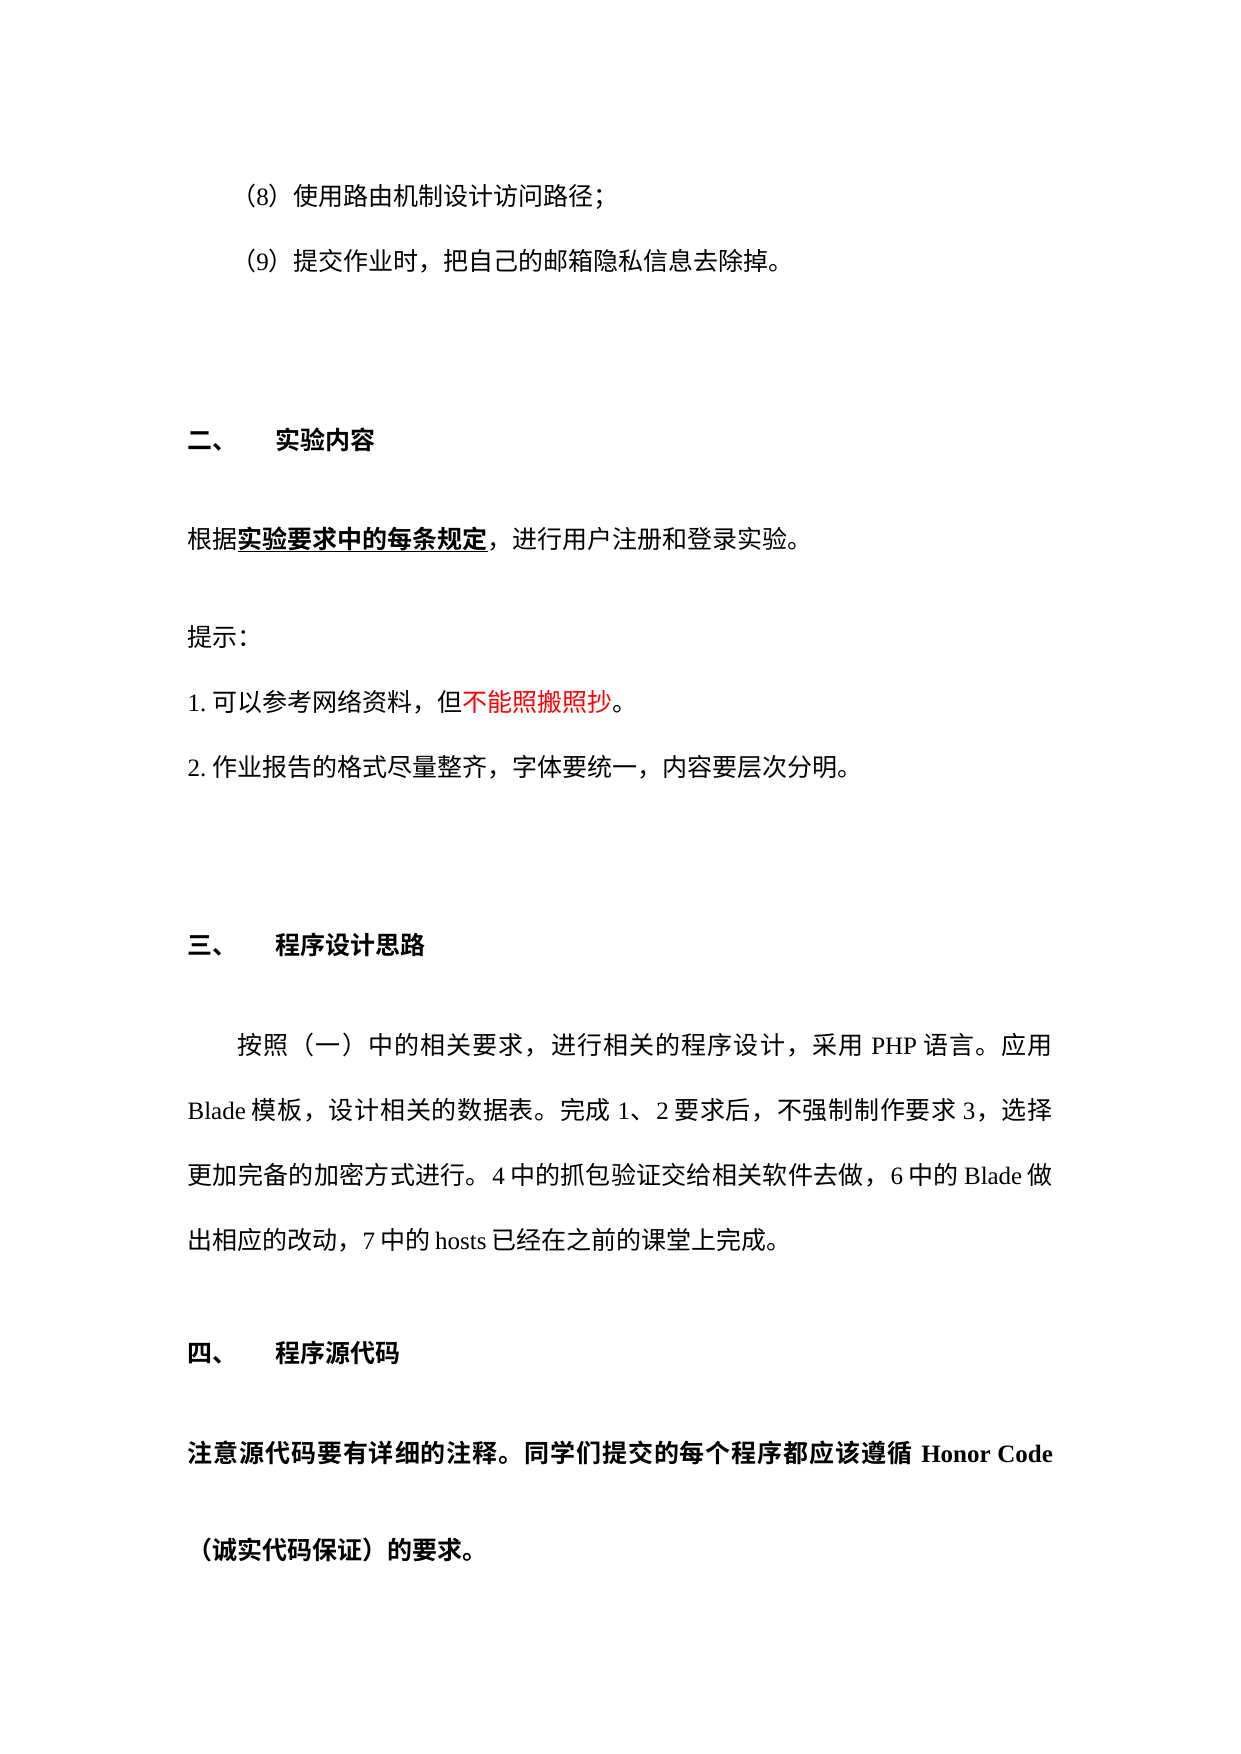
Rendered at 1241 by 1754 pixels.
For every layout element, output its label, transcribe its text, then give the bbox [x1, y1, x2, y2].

text 注意源代码要有详细的注释。同学们提交的每个程序都应该遵循Honor Code（诚实代码保证）的要求。 [187, 1419, 1053, 1581]
text 1. 可以参考网络资料，但不能照搬照抄。 [187, 668, 1053, 733]
text 2. 作业报告的格式尽量整齐，字体要统一，内容要层次分明。 [187, 733, 1053, 798]
list 程序源代码 [187, 1319, 1053, 1384]
text 根据实验要求中的每条规定，进行用户注册和登录实验。 [187, 505, 1053, 570]
list （8）使用路由机制设计访问路径； [231, 162, 1053, 227]
list 实验内容 [187, 406, 1053, 471]
list （9）提交作业时，把自己的邮箱隐私信息去除掉。 [231, 227, 1053, 292]
text 提示： [187, 603, 1053, 668]
list 程序设计思路 [187, 911, 1053, 976]
list 按照（一）中的相关要求，进行相关的程序设计，采用PHP语言。应用Blade模板，设计相关的数据表。完成1、2要求后，不强制制作要求3，选择更加完备的加密方式进行。4中的抓包验证交给相关软件去做，6中的Blade做出相应的改动，7中的hosts已经在之前的课堂上完成。 [187, 1011, 1053, 1271]
